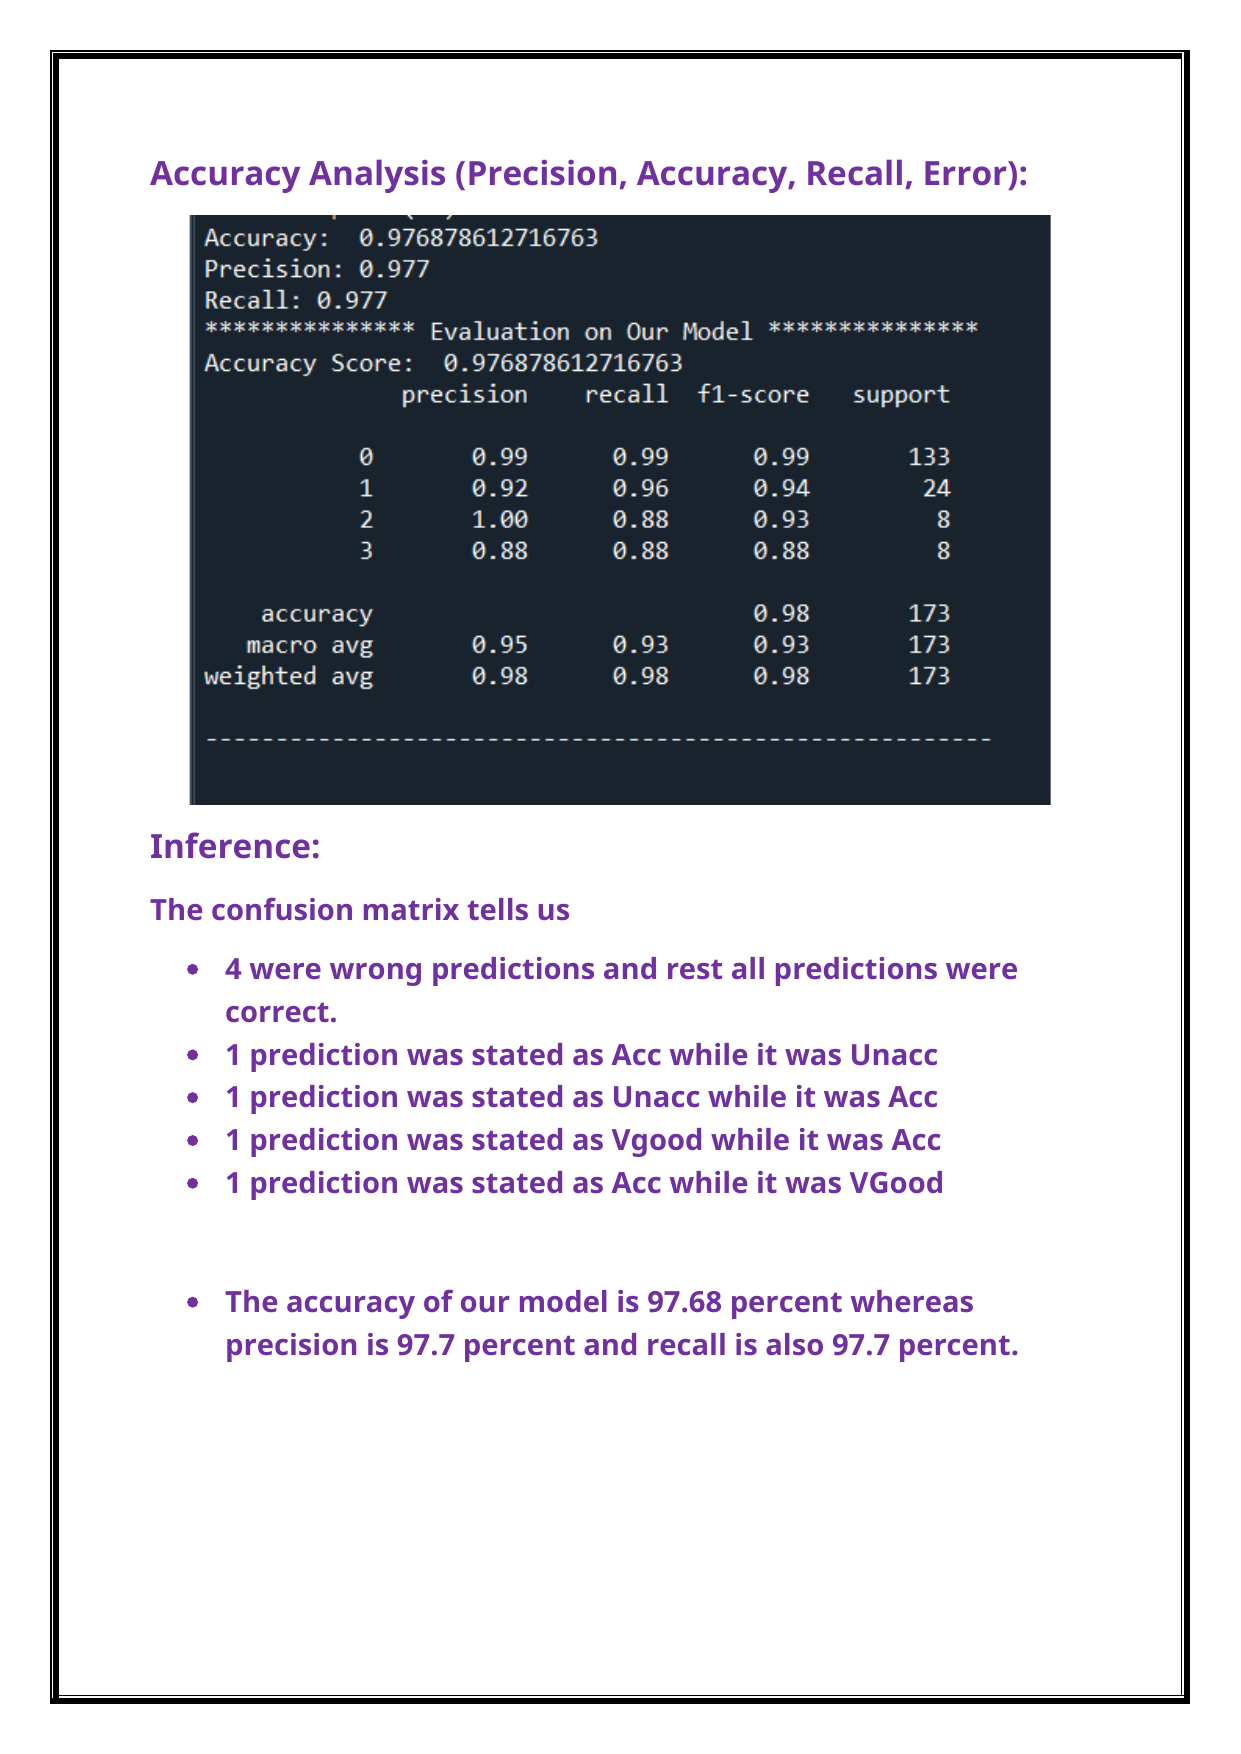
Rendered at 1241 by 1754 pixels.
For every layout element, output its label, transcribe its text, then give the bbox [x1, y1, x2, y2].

list 1 prediction was stated as Acc while it was VGood [187, 1162, 1090, 1202]
list 4 were wrong predictions and rest all predictions were correct. [187, 948, 1090, 1031]
picture [189, 215, 1051, 805]
text Accuracy Analysis (Precision, Accuracy, Recall, Error): [150, 150, 1090, 195]
list The accuracy of our model is 97.68 percent whereas precision is 97.7 percent and recall is also 97.7 percent. [187, 1281, 1090, 1364]
text The confusion matrix tells us [150, 889, 1090, 928]
list 1 prediction was stated as Acc while it was Unacc [187, 1034, 1090, 1074]
text Inference: [150, 823, 1090, 869]
list 1 prediction was stated as Vgood while it was Acc [187, 1119, 1090, 1159]
list 1 prediction was stated as Unacc while it was Acc [187, 1077, 1090, 1116]
